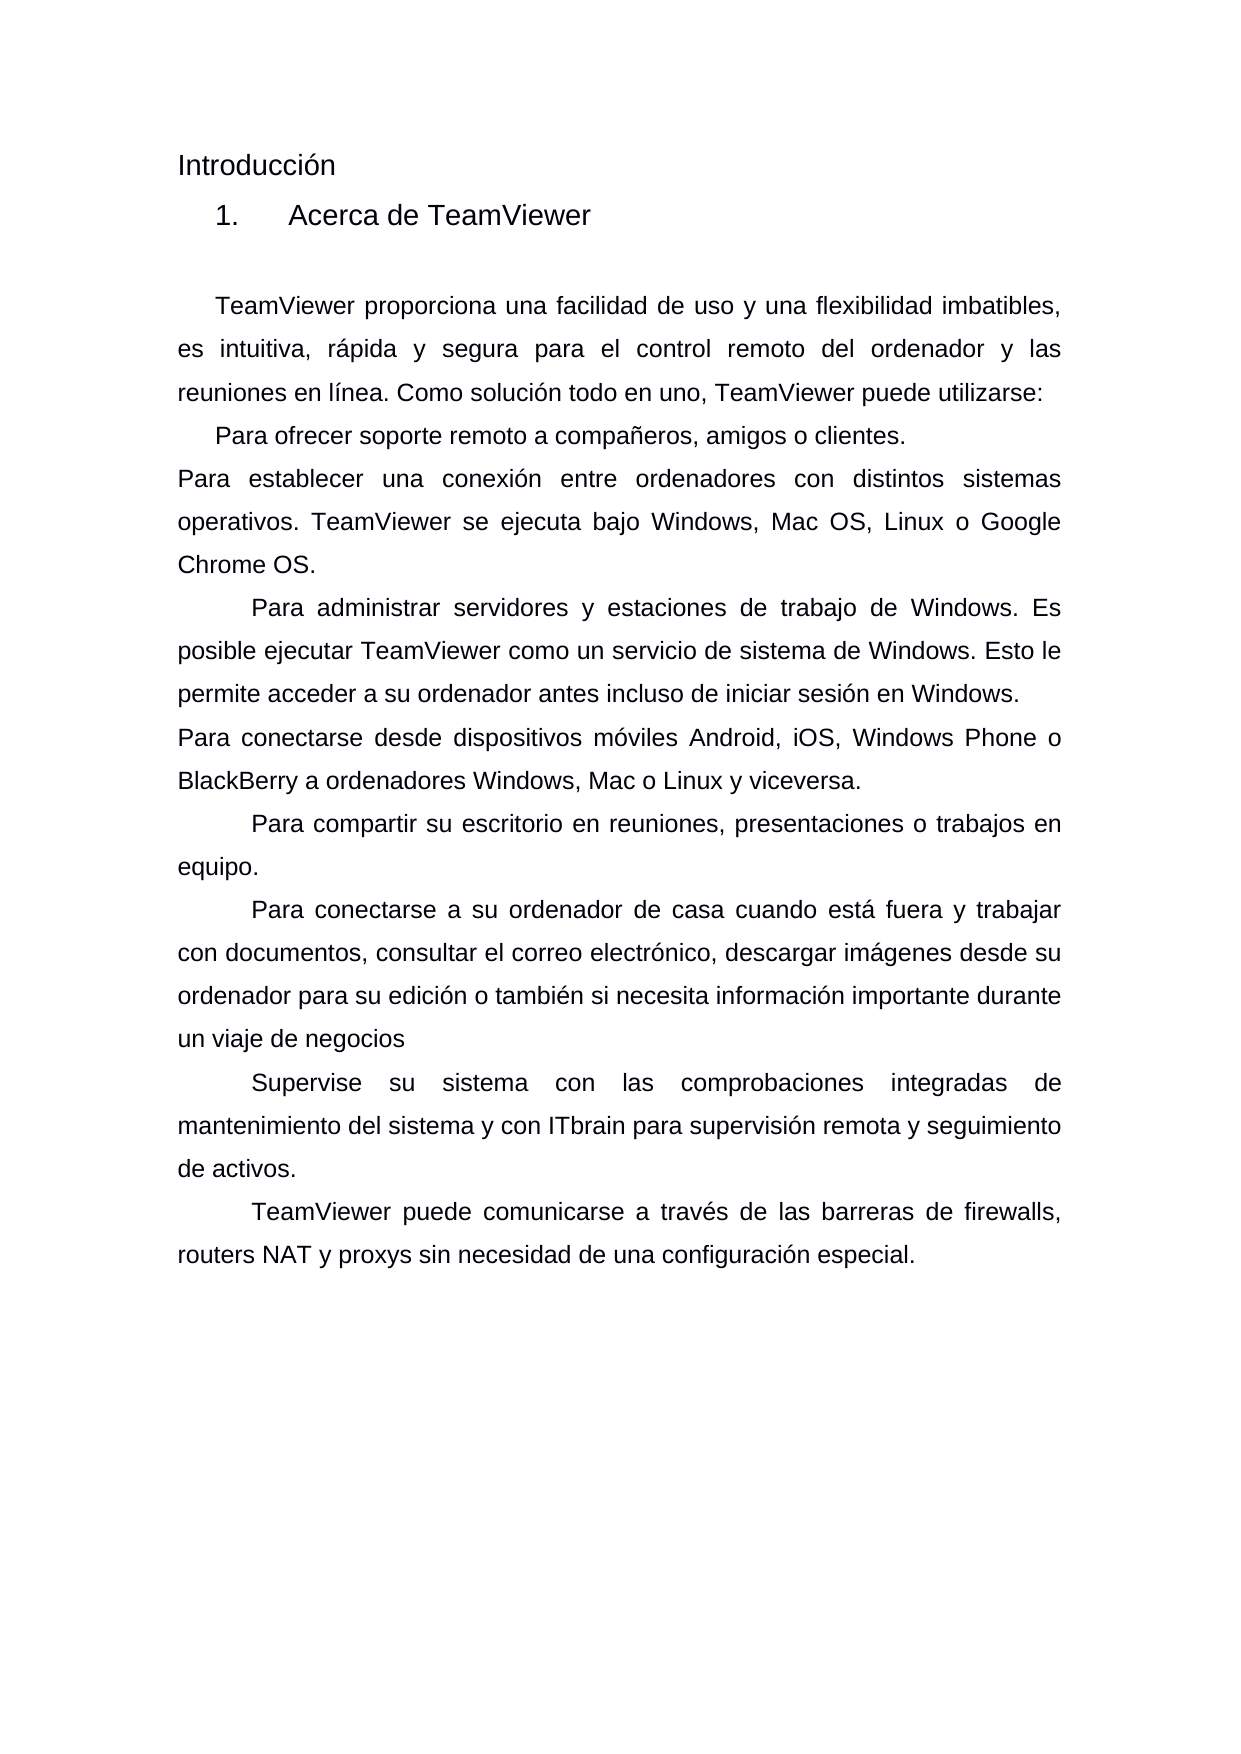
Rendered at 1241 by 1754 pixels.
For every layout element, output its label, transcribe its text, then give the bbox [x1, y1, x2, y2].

text Para compartir su escritorio en reuniones, presentaciones o trabajos en equipo. [177, 809, 1063, 881]
text Para establecer una conexión entre ordenadores con distintos sistemas operativos. TeamViewer se ejecuta bajo Windows, Mac OS, Linux o Google Chrome OS. [177, 464, 1063, 579]
list Acerca de TeamViewer [215, 198, 1063, 231]
text Para ofrecer soporte remoto a compañeros, amigos o clientes. [177, 421, 1063, 449]
text Supervise su sistema con las comprobaciones integradas de mantenimiento del sistema y con ITbrain para supervisión remota y seguimiento de activos. [177, 1068, 1063, 1183]
text TeamViewer proporciona una facilidad de uso y una flexibilidad imbatibles, es intuitiva, rápida y segura para el control remoto del ordenador y las reuniones en línea. Como solución todo en uno, TeamViewer puede utilizarse: [177, 291, 1063, 406]
text Para conectarse a su ordenador de casa cuando está fuera y trabajar con documentos, consultar el correo electrónico, descargar imágenes desde su ordenador para su edición o también si necesita información importante durante un viaje de negocios [177, 895, 1063, 1053]
text Para conectarse desde dispositivos móviles Android, iOS, Windows Phone o BlackBerry a ordenadores Windows, Mac o Linux y viceversa. [177, 723, 1063, 794]
text Para administrar servidores y estaciones de trabajo de Windows. Es posible ejecutar TeamViewer como un servicio de sistema de Windows. Esto le permite acceder a su ordenador antes incluso de iniciar sesión en Windows. [177, 593, 1063, 708]
text TeamViewer puede comunicarse a través de las barreras de firewalls, routers NAT y proxys sin necesidad de una configuración especial. [177, 1197, 1063, 1269]
text Introducción [177, 148, 1063, 181]
